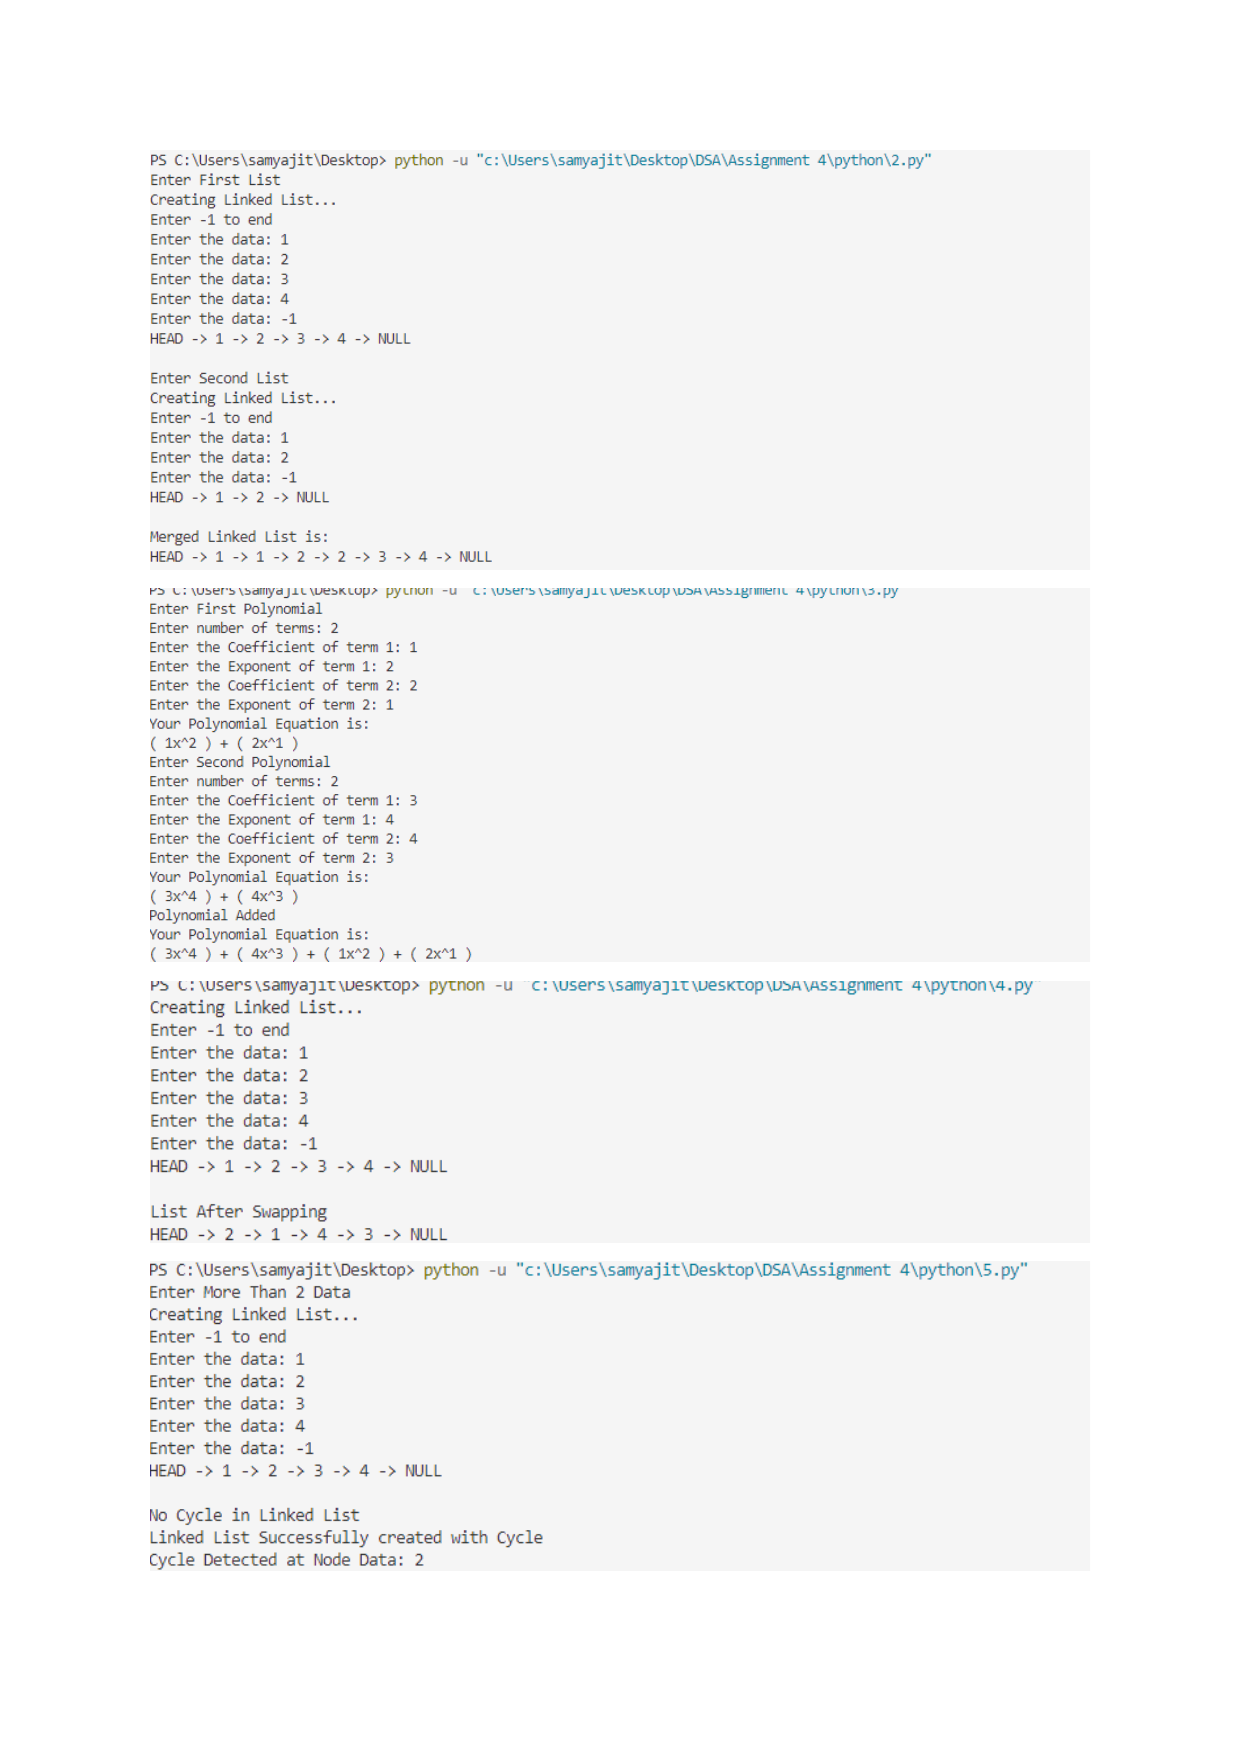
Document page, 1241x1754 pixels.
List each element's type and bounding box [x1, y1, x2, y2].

picture [150, 588, 1091, 962]
picture [150, 1261, 1091, 1571]
picture [150, 981, 1091, 1243]
picture [150, 150, 1091, 570]
